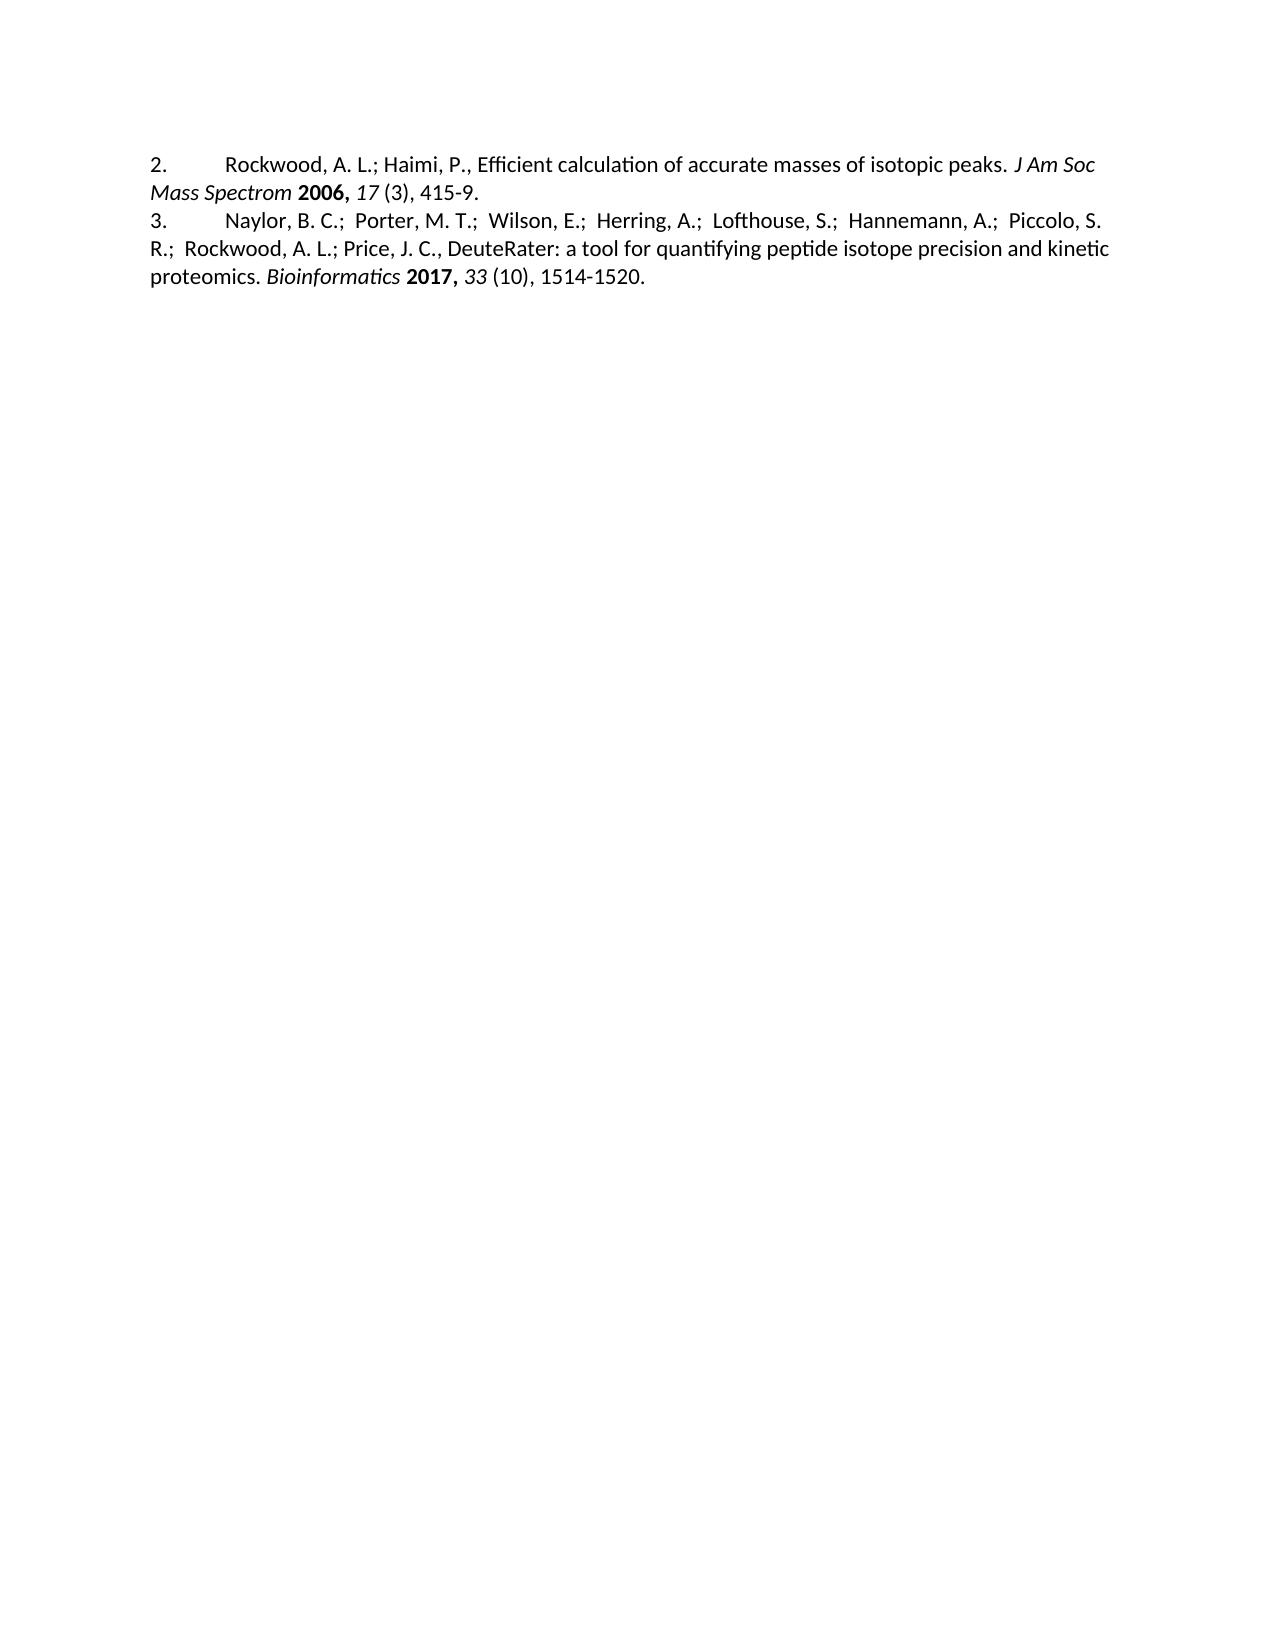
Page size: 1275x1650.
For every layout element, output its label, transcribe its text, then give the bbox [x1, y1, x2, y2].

text 3. Naylor, B. C.; Porter, M. T.; Wilson, E.; Herring, A.; Lofthouse, S.; Hannemann, A.; Piccolo, S. R.; Rockwood, A. L.; Price, J. C., DeuteRater: a tool for quantifying peptide isotope precision and kinetic proteomics. Bioinformatics 2017, 33 (10), 1514-1520. [150, 206, 1125, 290]
text 2. Rockwood, A. L.; Haimi, P., Efficient calculation of accurate masses of isotopic peaks. J Am Soc Mass Spectrom 2006, 17 (3), 415-9. [150, 150, 1125, 206]
